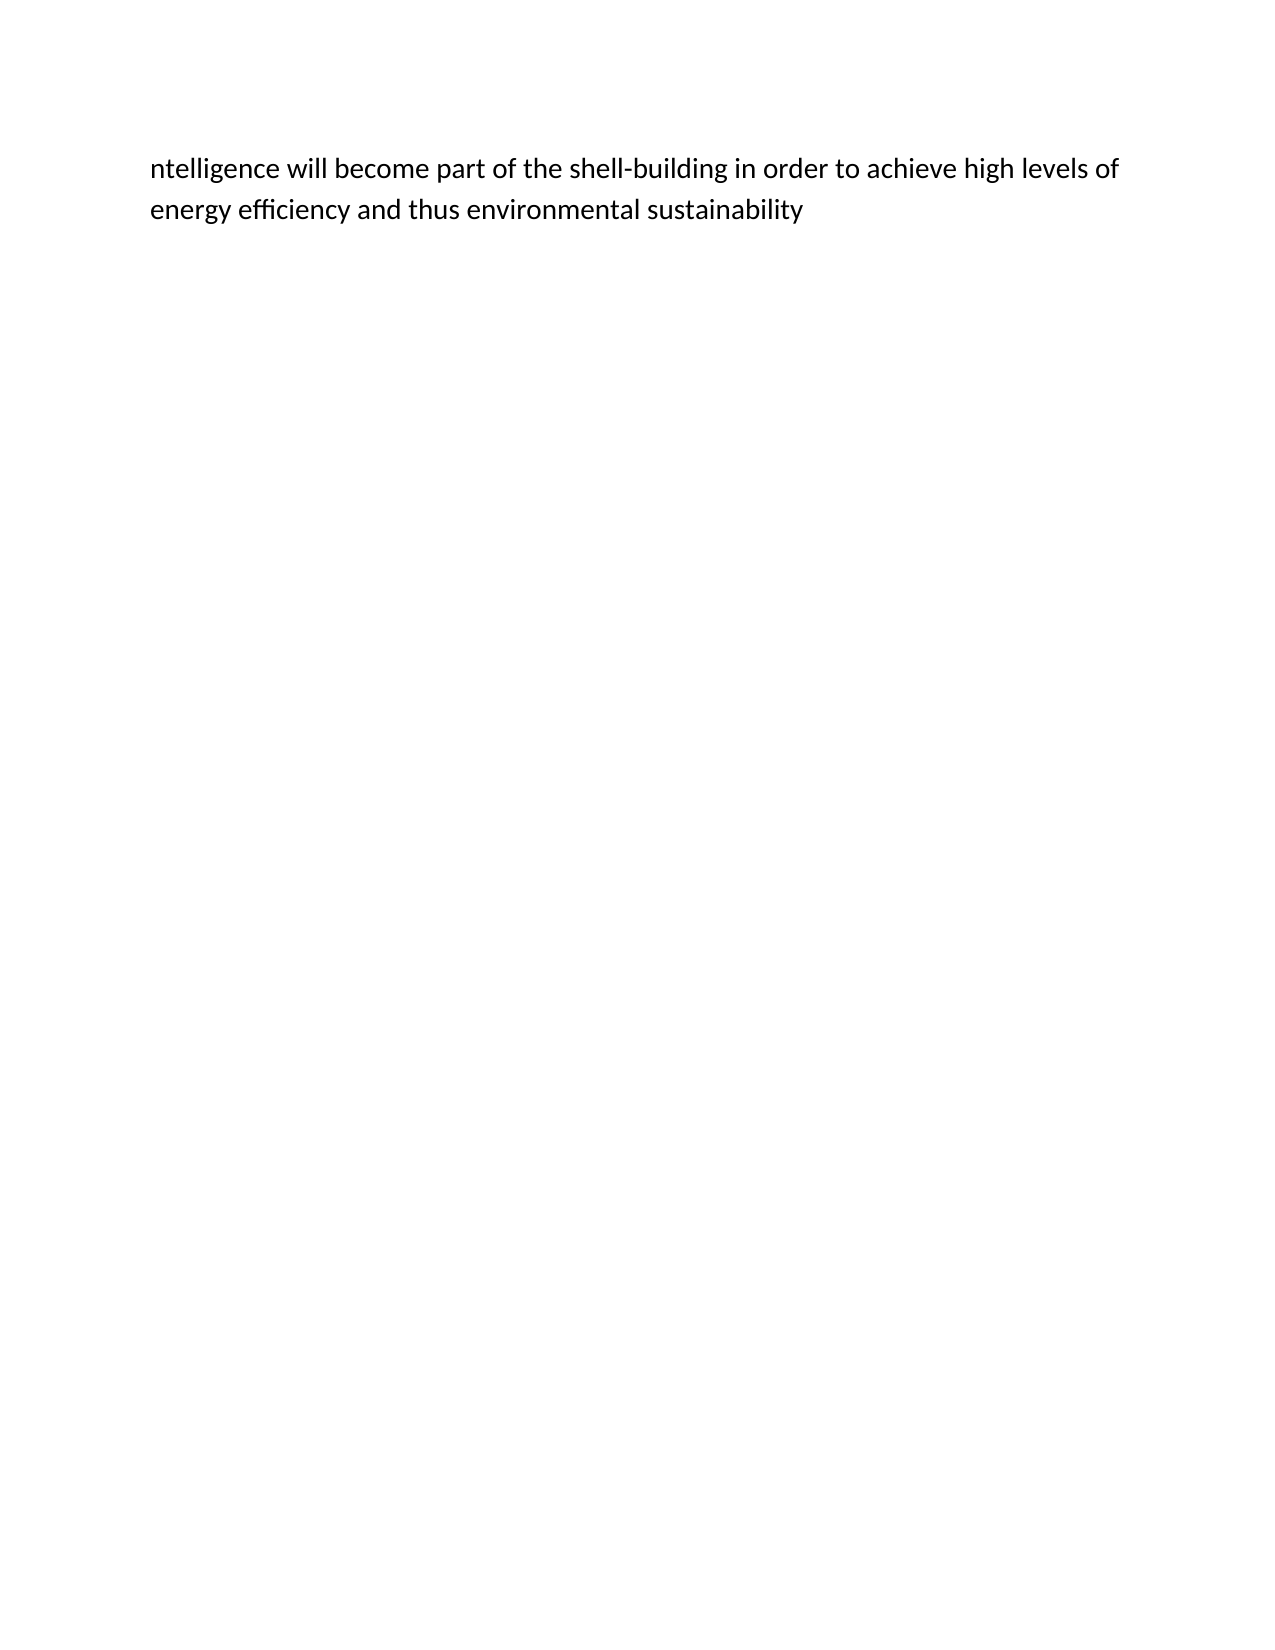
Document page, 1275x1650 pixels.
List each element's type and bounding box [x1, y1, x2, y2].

list [150, 150, 1125, 227]
